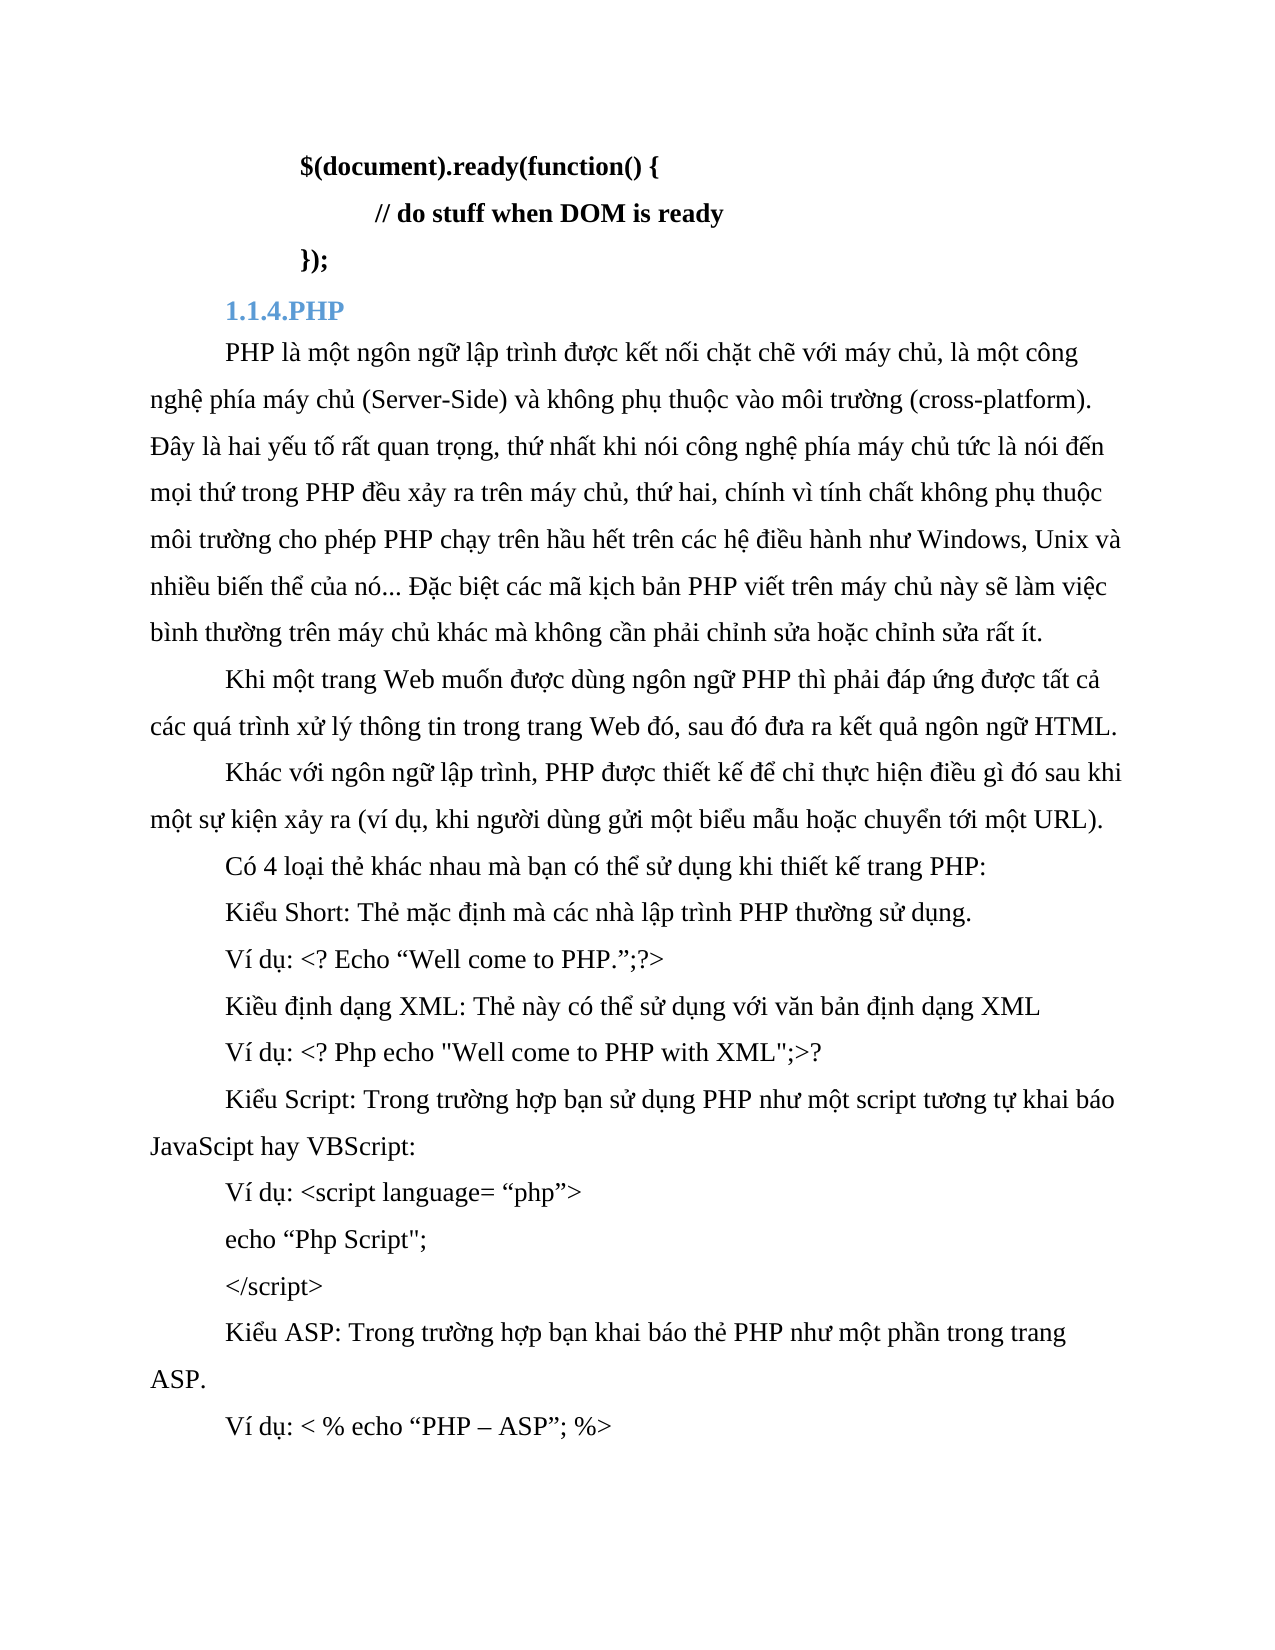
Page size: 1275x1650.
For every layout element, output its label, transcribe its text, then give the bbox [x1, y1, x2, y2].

text Có 4 loại thẻ khác nhau mà bạn có thể sử dụng khi thiết kế trang PHP: [150, 849, 1125, 881]
text Kiểu Script: Trong trường hợp bạn sử dụng PHP như một script tương tự khai báo JavaScipt hay VBScript: [150, 1083, 1125, 1161]
text Ví dụ: < % echo “PHP – ASP”; %> [150, 1409, 1125, 1441]
text Ví dụ: <? Echo “Well come to PHP.”;?> [150, 943, 1125, 974]
text // do stuff when DOM is ready [150, 197, 1125, 228]
subtitle 1.1.4.PHP [150, 294, 1125, 327]
text $(document).ready(function() { [150, 150, 1125, 181]
text }); [150, 243, 1125, 274]
text echo “Php Script"; [150, 1223, 1125, 1254]
text </script> [150, 1269, 1125, 1301]
text Ví dụ: <script language= “php”> [150, 1176, 1125, 1207]
text Kiểu ASP: Trong trường hợp bạn khai báo thẻ PHP như một phần trong trang ASP. [150, 1316, 1125, 1394]
text PHP là một ngôn ngữ lập trình được kết nối chặt chẽ với máy chủ, là một công nghệ phía máy chủ (Server-Side) và không phụ thuộc vào môi trường (cross-platform). Đây là hai yếu tố rất quan trọng, thứ nhất khi nói công nghệ phía máy chủ tức là nói đến mọi thứ trong PHP đều xảy ra trên máy chủ, thứ hai, chính vì tính chất không phụ thuộc môi trường cho phép PHP chạy trên hầu hết trên các hệ điều hành như Windows, Unix và nhiều biến thể của nó... Đặc biệt các mã kịch bản PHP viết trên máy chủ này sẽ làm việc bình thường trên máy chủ khác mà không cần phải chỉnh sửa hoặc chỉnh sửa rất ít. [150, 336, 1125, 647]
text Ví dụ: <? Php echo "Well come to PHP with XML";>? [150, 1036, 1125, 1067]
text Khác với ngôn ngữ lập trình, PHP được thiết kế để chỉ thực hiện điều gì đó sau khi một sự kiện xảy ra (ví dụ, khi người dùng gửi một biểu mẫu hoặc chuyển tới một URL). [150, 756, 1125, 834]
text Khi một trang Web muốn được dùng ngôn ngữ PHP thì phải đáp ứng được tất cả các quá trình xử lý thông tin trong trang Web đó, sau đó đưa ra kết quả ngôn ngữ HTML. [150, 663, 1125, 741]
text Kiểu Short: Thẻ mặc định mà các nhà lập trình PHP thường sử dụng. [150, 896, 1125, 927]
text Kiều định dạng XML: Thẻ này có thể sử dụng với văn bản định dạng XML [150, 989, 1125, 1021]
